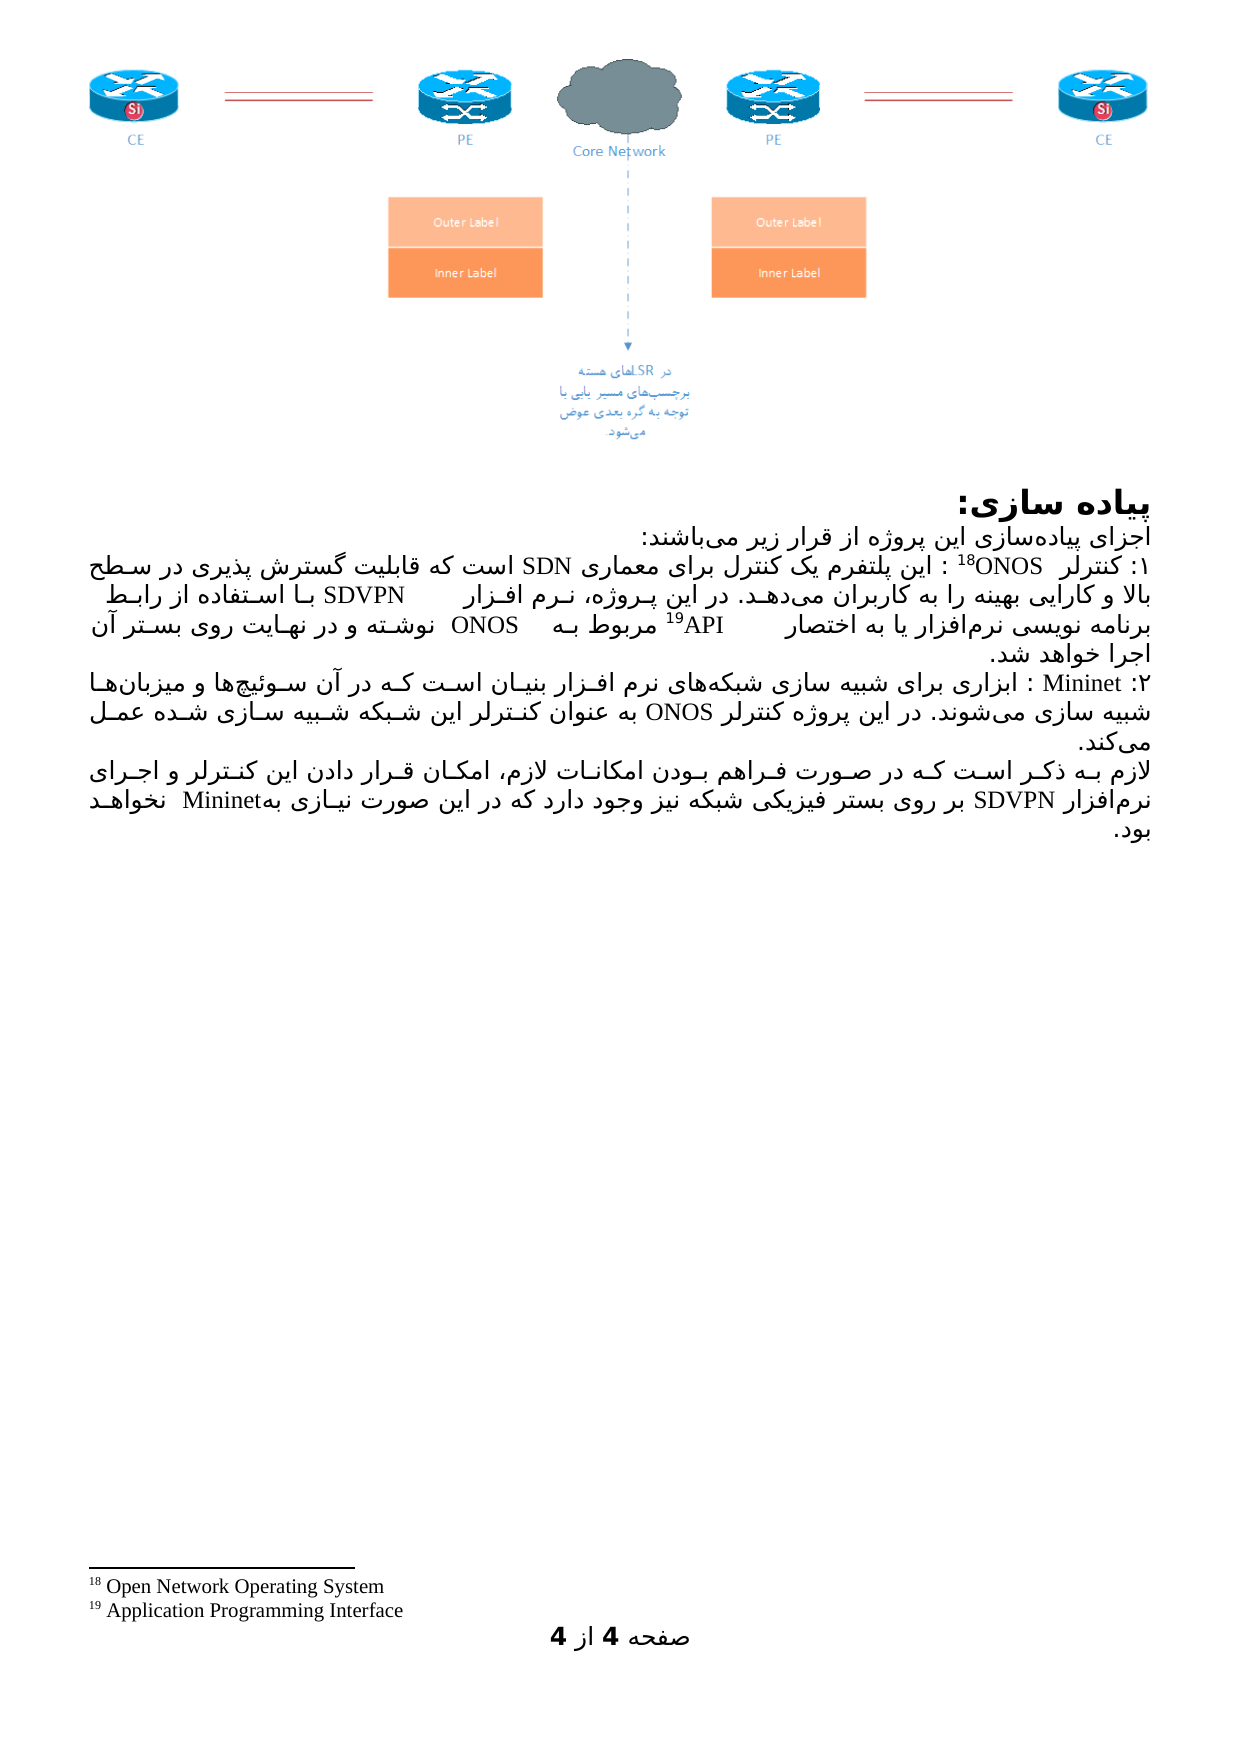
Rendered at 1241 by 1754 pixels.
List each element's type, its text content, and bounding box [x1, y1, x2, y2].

text ۱: کنترلر ONOS : این پلتفرم یک کنترل برای معماری SDN است که قابلیت گسترش پذیری در سطح بالا و کارایی بهینه را به کاربران می‌دهد. در این پروژه، نرم افزار SDVPN با استفاده از رابط برنامه نویسی نرم‌افزار یا به اختصار API مربوط به ONOS نوشته و در نهایت روی بستر آن اجرا خواهد شد. [89, 551, 1152, 668]
text لازم به ذکر است که در صورت فراهم بودن امکانات لازم، امکان قرار دادن این کنترلر و اجرای نرم‌افزار SDVPN بر روی بستر فیزیکی شبکه نیز وجود دارد که در این صورت نیازی بهMininet نخواهد بود. [89, 756, 1152, 843]
subtitle پیاده سازی: [89, 483, 1152, 522]
picture [88, 59, 1152, 455]
text ۲: Mininet : ابزاری برای شبیه سازی شبکه‌های نرم افزار بنیان است که در آن سوئیچ‌ها و میزبان‌ها شبیه سازی می‌شوند. در این پروژه کنترلر ONOS به عنوان کنترلر این شبکه شبیه سازی شده عمل می‌کند. [89, 668, 1152, 756]
text اجزای پیاده‌سازی این پروژه از قرار زیر می‌باشند: [89, 522, 1152, 551]
